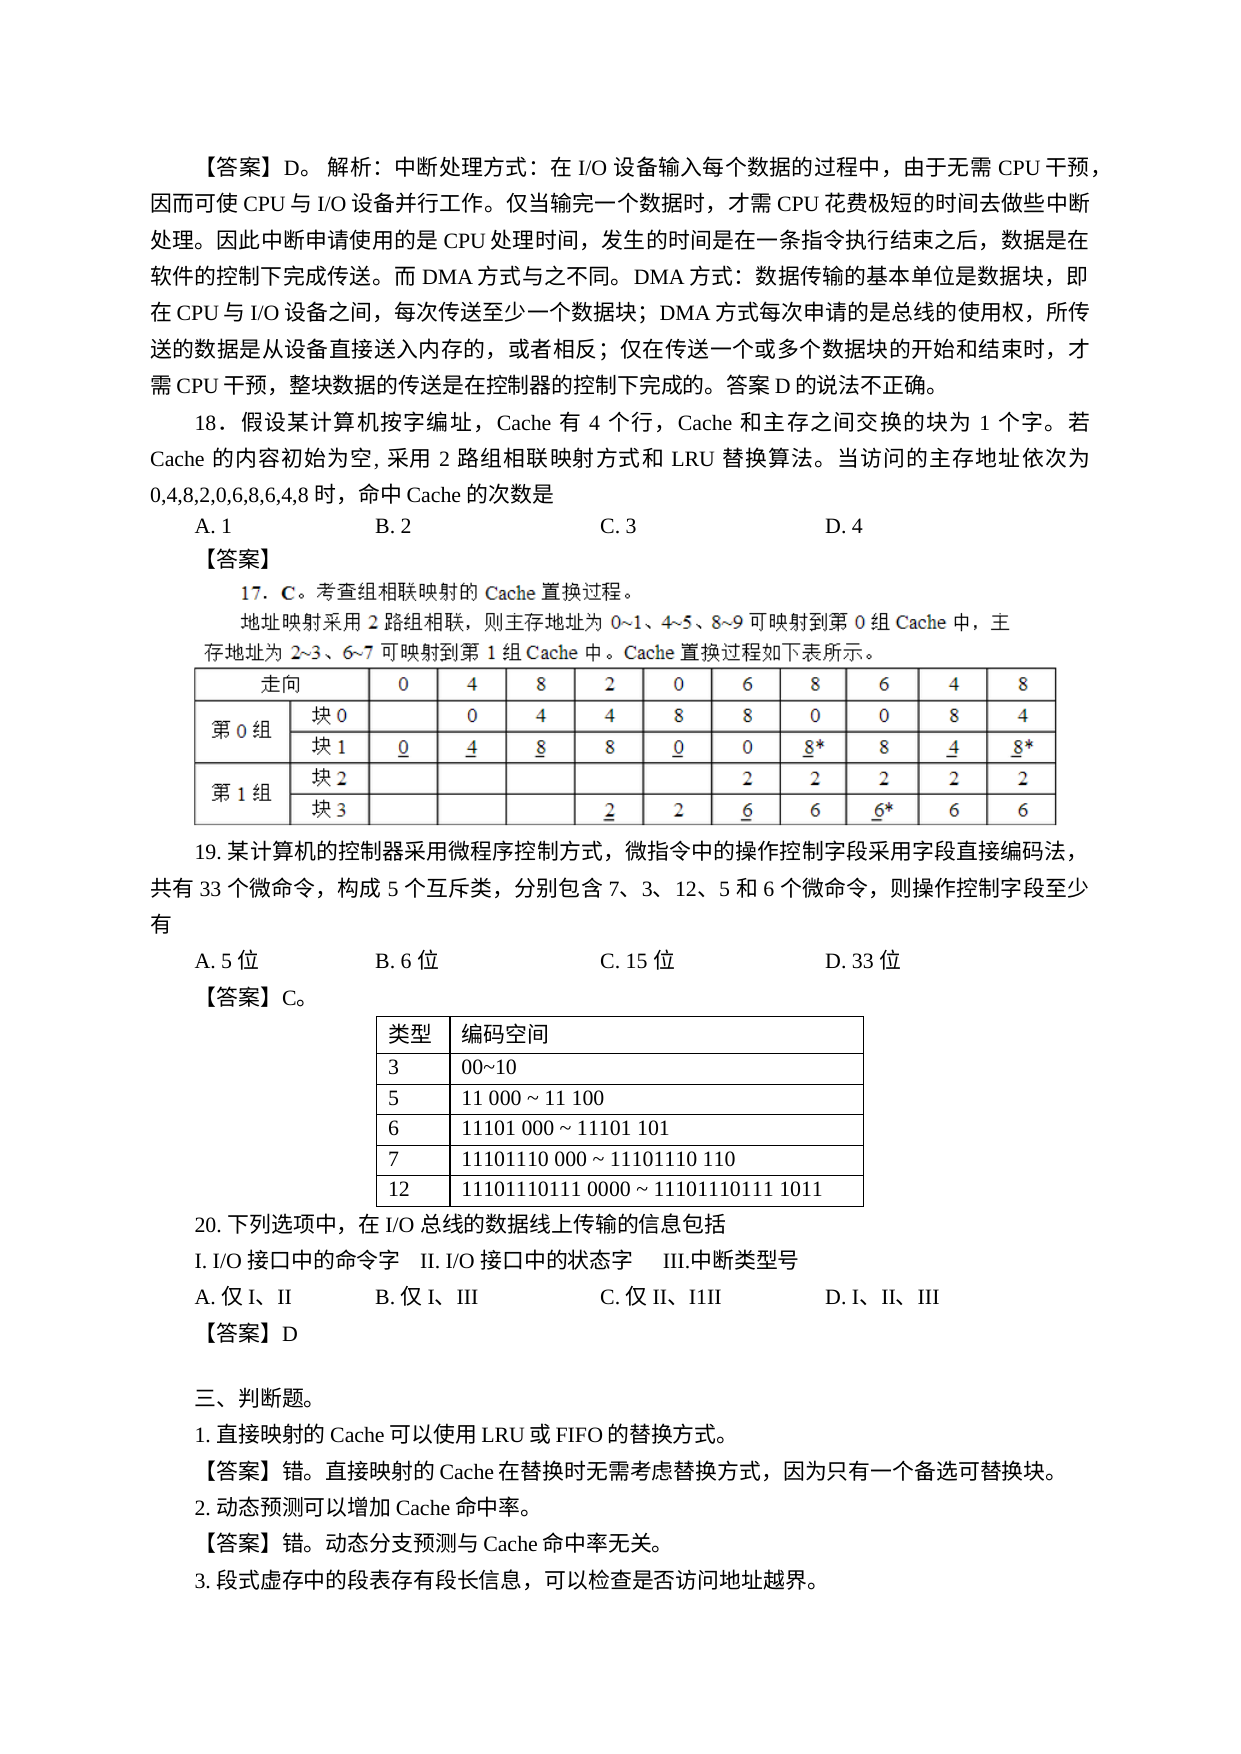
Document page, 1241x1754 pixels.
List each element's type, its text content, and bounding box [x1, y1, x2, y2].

text 【答案】错。直接映射的Cache在替换时无需考虑替换方式，因为只有一个备选可替换块。 [150, 1454, 1090, 1485]
text 三、判断题。 [150, 1381, 1090, 1413]
table_cell 12 [377, 1176, 449, 1206]
table_cell 11101110 000 ~ 11101110 110 [451, 1146, 863, 1175]
table_cell 11101 000 ~ 11101 101 [451, 1115, 863, 1144]
text 【答案】D。 解析：中断处理方式：在I/O 设备输入每个数据的过程中，由于无需CPU干预，因而可使CPU与I/O设备并行工作。仅当输完一个数据时，才需CPU花费极短的时间去做些中断处理。因此中断申请使用的是CPU处理时间，发生的时间是在一条指令执行结束之后，数据是在软件的控制下完成传送。而DMA方式与之不同。DMA方式：数据传输的基本单位是数据块，即在CPU与I/O设备之间，每次传送至少一个数据块；DMA方式每次申请的是总线的使用权，所传送的数据是从设备直接送入内存的，或者相反；仅在传送一个或多个数据块的开始和结束时，才需CPU干预，整块数据的传送是在控制器的控制下完成的。答案D的说法不正确。 [150, 150, 1090, 400]
text 1. 直接映射的Cache可以使用LRU或FIFO的替换方式。 [150, 1417, 1090, 1449]
text 【答案】C。 [150, 980, 1090, 1011]
table_header 类型 [377, 1017, 449, 1053]
text A. 5 位 B. 6 位 C. 15 位 D. 33 位 [150, 943, 1090, 975]
table_header 编码空间 [451, 1017, 863, 1053]
table_cell 00~10 [451, 1054, 863, 1083]
table_cell 3 [377, 1054, 449, 1083]
picture [194, 578, 1060, 830]
text 【答案】 [150, 542, 1090, 574]
table_cell 5 [377, 1085, 449, 1114]
table_cell 11 000 ~ 11 100 [451, 1085, 863, 1114]
text 2. 动态预测可以增加Cache命中率。 [150, 1490, 1090, 1522]
table_cell 7 [377, 1146, 449, 1175]
text 【答案】错。动态分支预测与Cache命中率无关。 [150, 1526, 1090, 1558]
text 18．假设某计算机按字编址，Cache 有 4 个行，Cache 和主存之间交换的块为 1 个字。若 Cache 的内容初始为空, 采用 2 路组相联映射方式和 LRU 替换算法。当访问的主存地址依次为 0,4,8,2,0,6,8,6,4,8 时，命中 Cache 的次数是 [150, 404, 1090, 509]
text 19. 某计算机的控制器采用微程序控制方式，微指令中的操作控制字段采用字段直接编码法，共有 33 个微命令，构成 5 个互斥类，分别包含 7、3、12、5 和 6 个微命令，则操作控制字段至少有 [150, 834, 1090, 939]
table_cell 11101110111 0000 ~ 11101110111 1011 [451, 1176, 863, 1206]
text 【答案】D [150, 1316, 1090, 1347]
text A. 1 B. 2 C. 3 D. 4 [150, 513, 1090, 539]
text 20. 下列选项中，在 I/O 总线的数据线上传输的信息包括 [150, 1207, 1090, 1238]
text A. 仅 I、II B. 仅 I、III C. 仅 II、I1II D. I、II、III [150, 1279, 1090, 1311]
text 3. 段式虚存中的段表存有段长信息，可以检查是否访问地址越界。 [150, 1563, 1090, 1594]
table_cell 6 [377, 1115, 449, 1144]
text I. I/O 接口中的命令字 II. I/O 接口中的状态字 III.中断类型号 [150, 1243, 1090, 1275]
